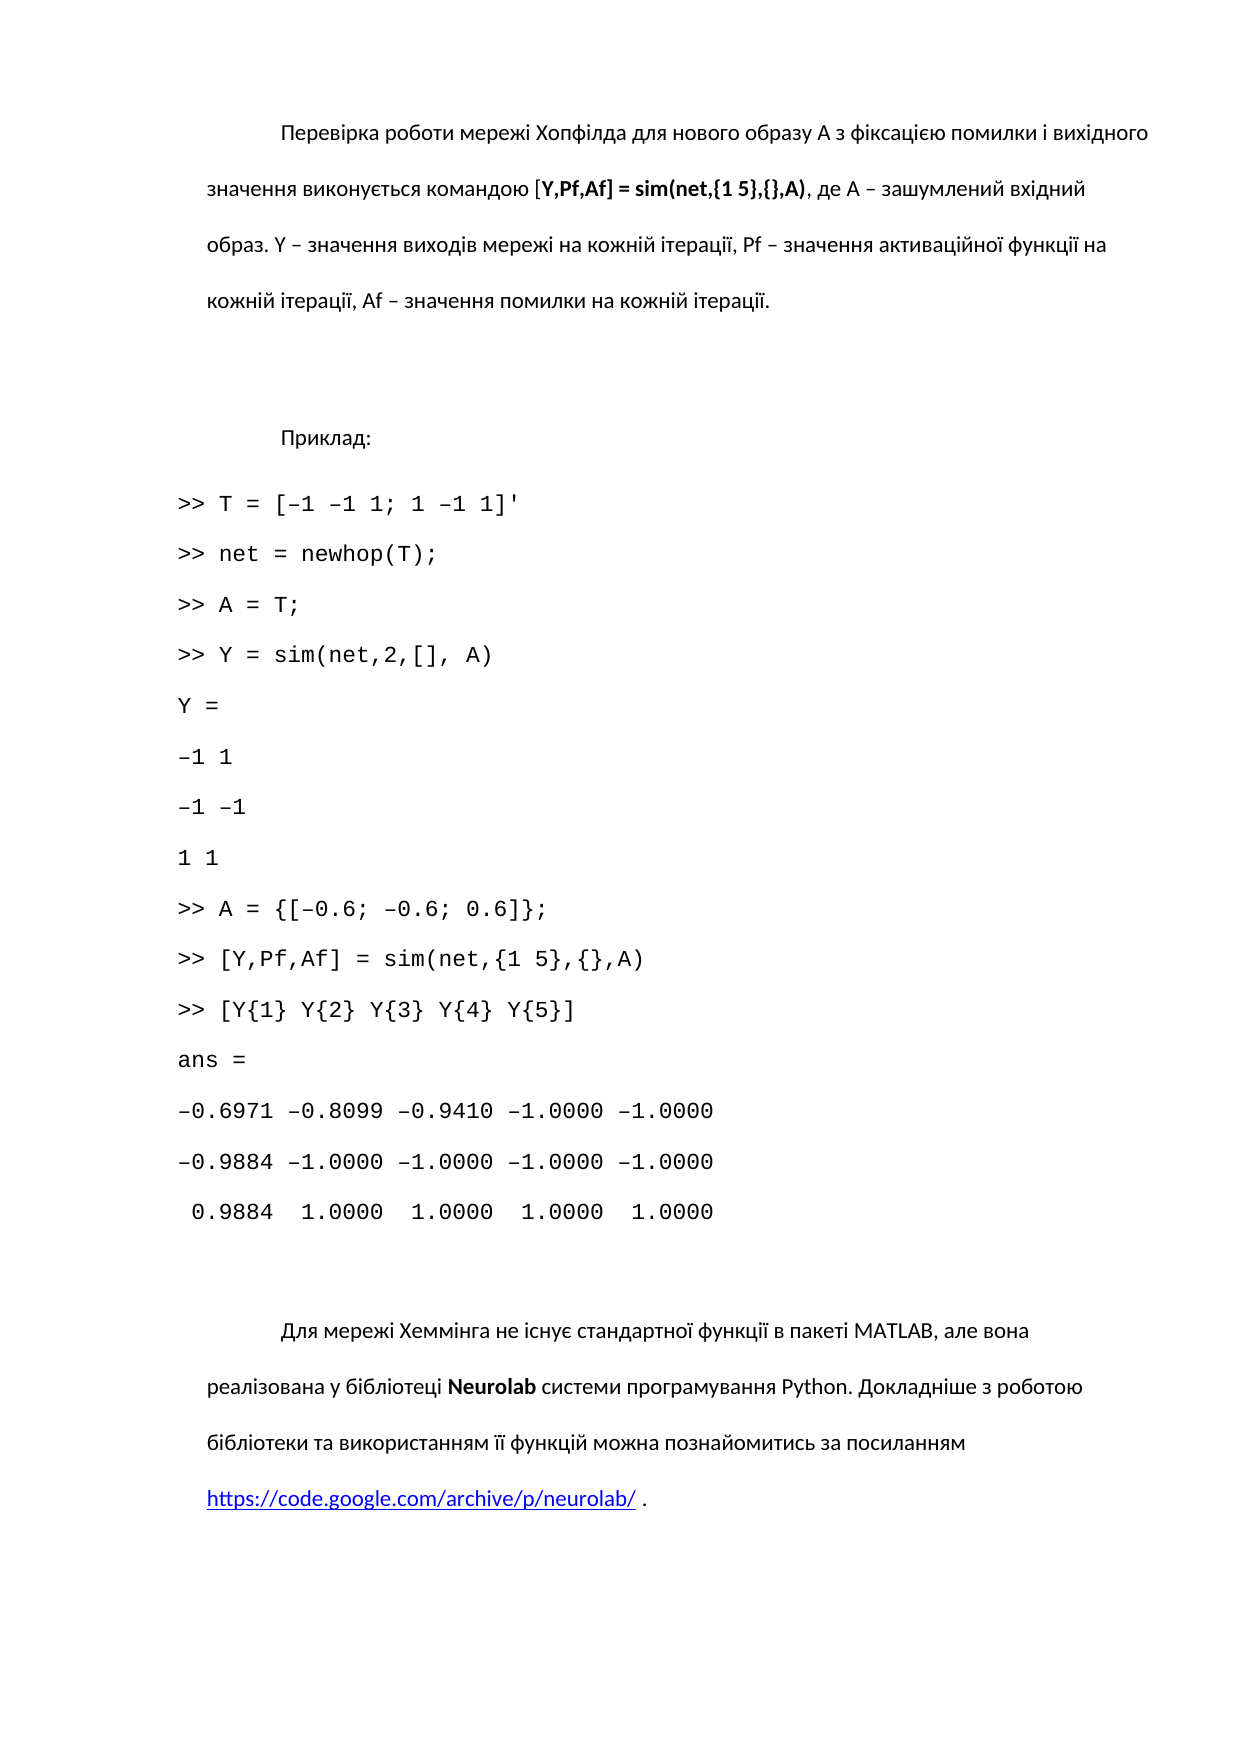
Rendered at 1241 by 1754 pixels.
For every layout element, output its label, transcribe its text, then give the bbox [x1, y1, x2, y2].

text ans = [177, 1049, 1152, 1075]
text Для мережі Хеммінга не існує стандартної функції в пакеті MATLAB, але вона реалізована у бібліотеці Neurolab системи програмування Python. Докладніше з роботою бібліотеки та використанням її функцій можна познайомитись за посиланням https://code.google.com/archive/p/neurolab/ . [207, 1316, 1152, 1513]
text –0.6971 –0.8099 –0.9410 –1.0000 –1.0000 [177, 1099, 1152, 1125]
text >> [Y,Pf,Af] = sim(net,{1 5},{},A) [177, 947, 1152, 973]
text >> net = newhop(T); [177, 542, 1152, 568]
text >> T = [–1 –1 1; 1 –1 1]' [177, 492, 1152, 518]
text 1 1 [177, 846, 1152, 872]
text >> Y = sim(net,2,[], A) [177, 644, 1152, 670]
text –1 –1 [177, 796, 1152, 822]
text >> A = T; [177, 593, 1152, 619]
text >> [Y{1} Y{2} Y{3} Y{4} Y{5}] [177, 998, 1152, 1024]
text Y = [177, 694, 1152, 720]
text Приклад: [207, 423, 1152, 451]
text 0.9884 1.0000 1.0000 1.0000 1.0000 [177, 1201, 1152, 1227]
text Перевірка роботи мережі Хопфілда для нового образу А з фіксацією помилки і вихідного значення виконується командою [Y,Pf,Af] = sim(net,{1 5},{},A), де А – зашумлений вхідний образ. Y – значення виходів мережі на кожній ітерації, Pf – значення активаційної функції на кожній ітерації, Af – значення помилки на кожній ітерації. [207, 118, 1152, 314]
text –0.9884 –1.0000 –1.0000 –1.0000 –1.0000 [177, 1150, 1152, 1176]
text >> A = {[–0.6; –0.6; 0.6]}; [177, 897, 1152, 923]
text –1 1 [177, 745, 1152, 771]
